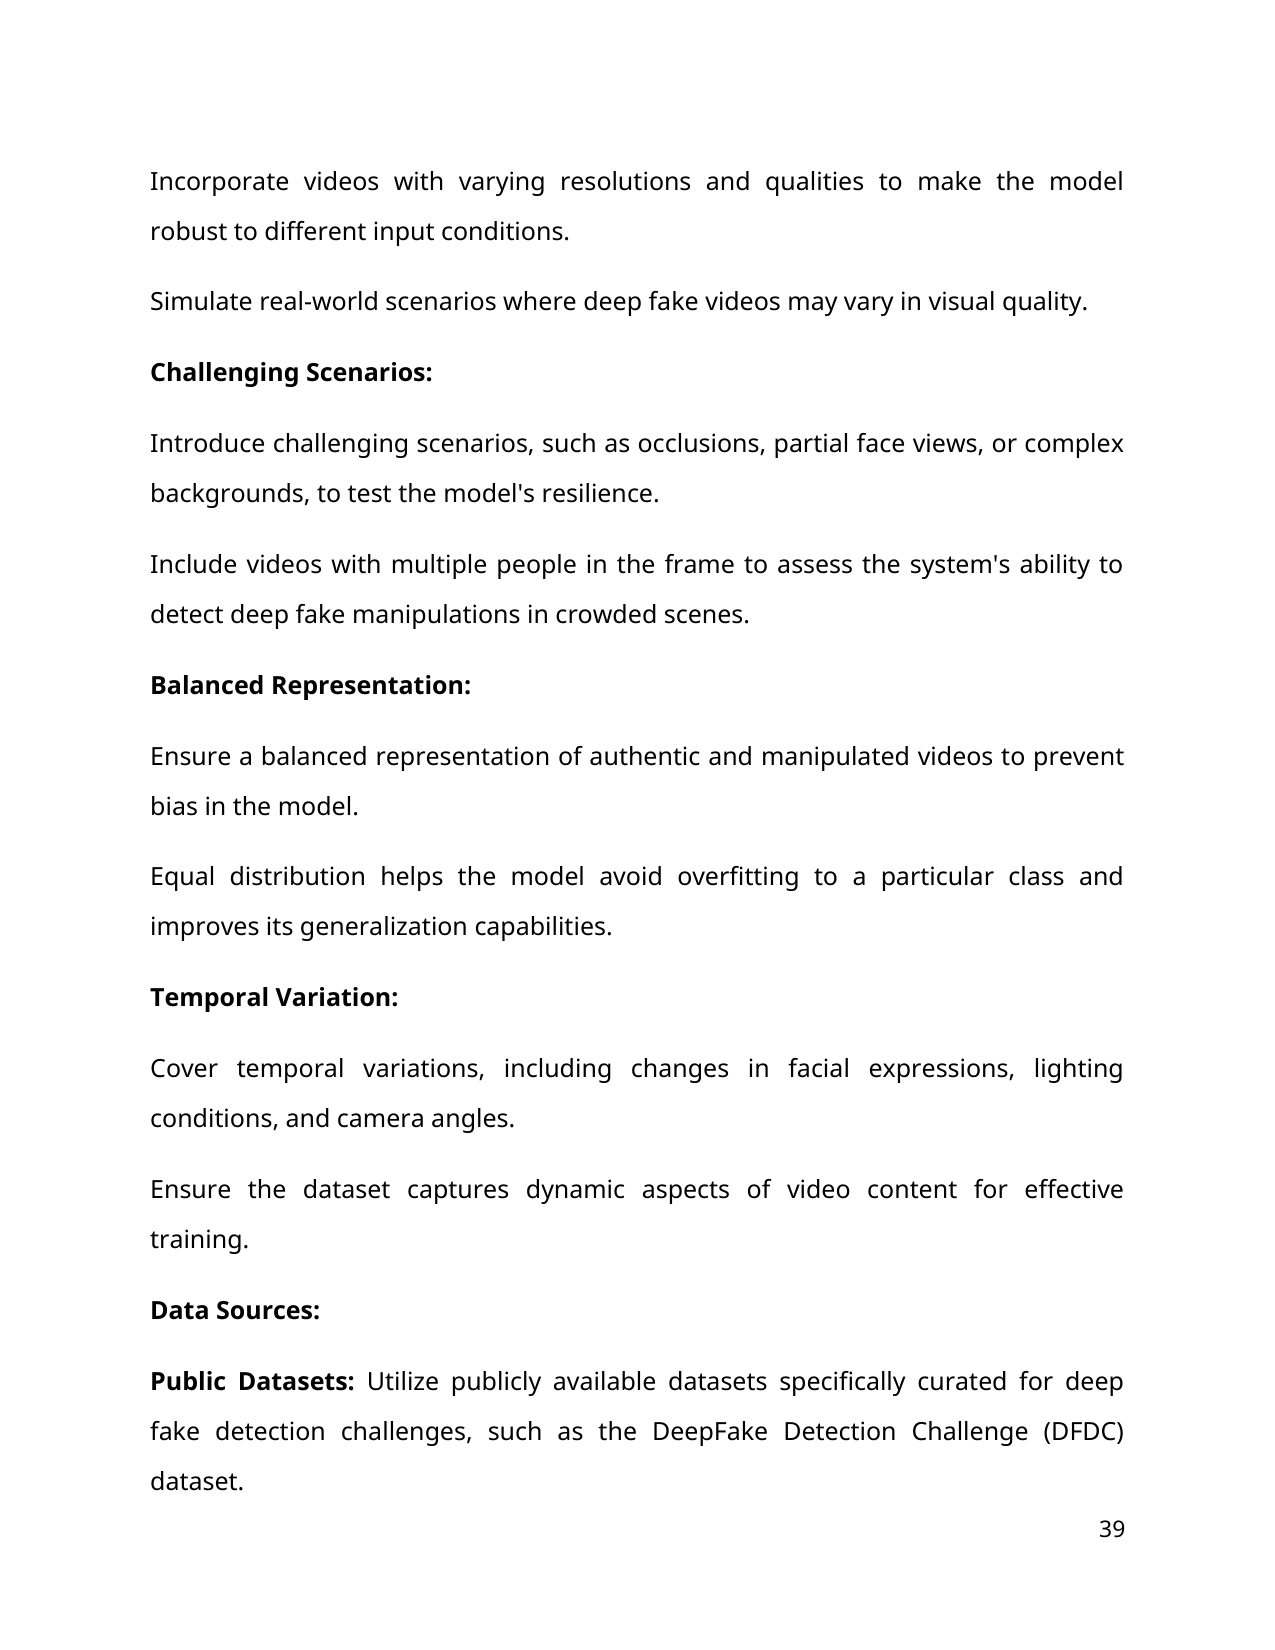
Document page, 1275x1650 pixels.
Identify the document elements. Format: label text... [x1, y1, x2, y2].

text Simulate real-world scenarios where deep fake videos may vary in visual quality. [150, 271, 1125, 321]
text Equal distribution helps the model avoid overfitting to a particular class and improves its generalization capabilities. [150, 846, 1125, 946]
text Include videos with multiple people in the frame to assess the system's ability to detect deep fake manipulations in crowded scenes. [150, 533, 1125, 633]
text Introduce challenging scenarios, such as occlusions, partial face views, or complex backgrounds, to test the model's resilience. [150, 412, 1125, 512]
text Balanced Representation: [150, 654, 1125, 704]
text Data Sources: [150, 1279, 1125, 1329]
text Public Datasets: Utilize publicly available datasets specifically curated for deep fake detection challenges, such as the DeepFake Detection Challenge (DFDC) dataset. [150, 1350, 1125, 1500]
text Temporal Variation: [150, 967, 1125, 1017]
text Incorporate videos with varying resolutions and qualities to make the model robust to different input conditions. [150, 150, 1125, 250]
text Cover temporal variations, including changes in facial expressions, lighting conditions, and camera angles. [150, 1037, 1125, 1137]
text Challenging Scenarios: [150, 342, 1125, 392]
text Ensure the dataset captures dynamic aspects of video content for effective training. [150, 1158, 1125, 1258]
text Ensure a balanced representation of authentic and manipulated videos to prevent bias in the model. [150, 725, 1125, 825]
